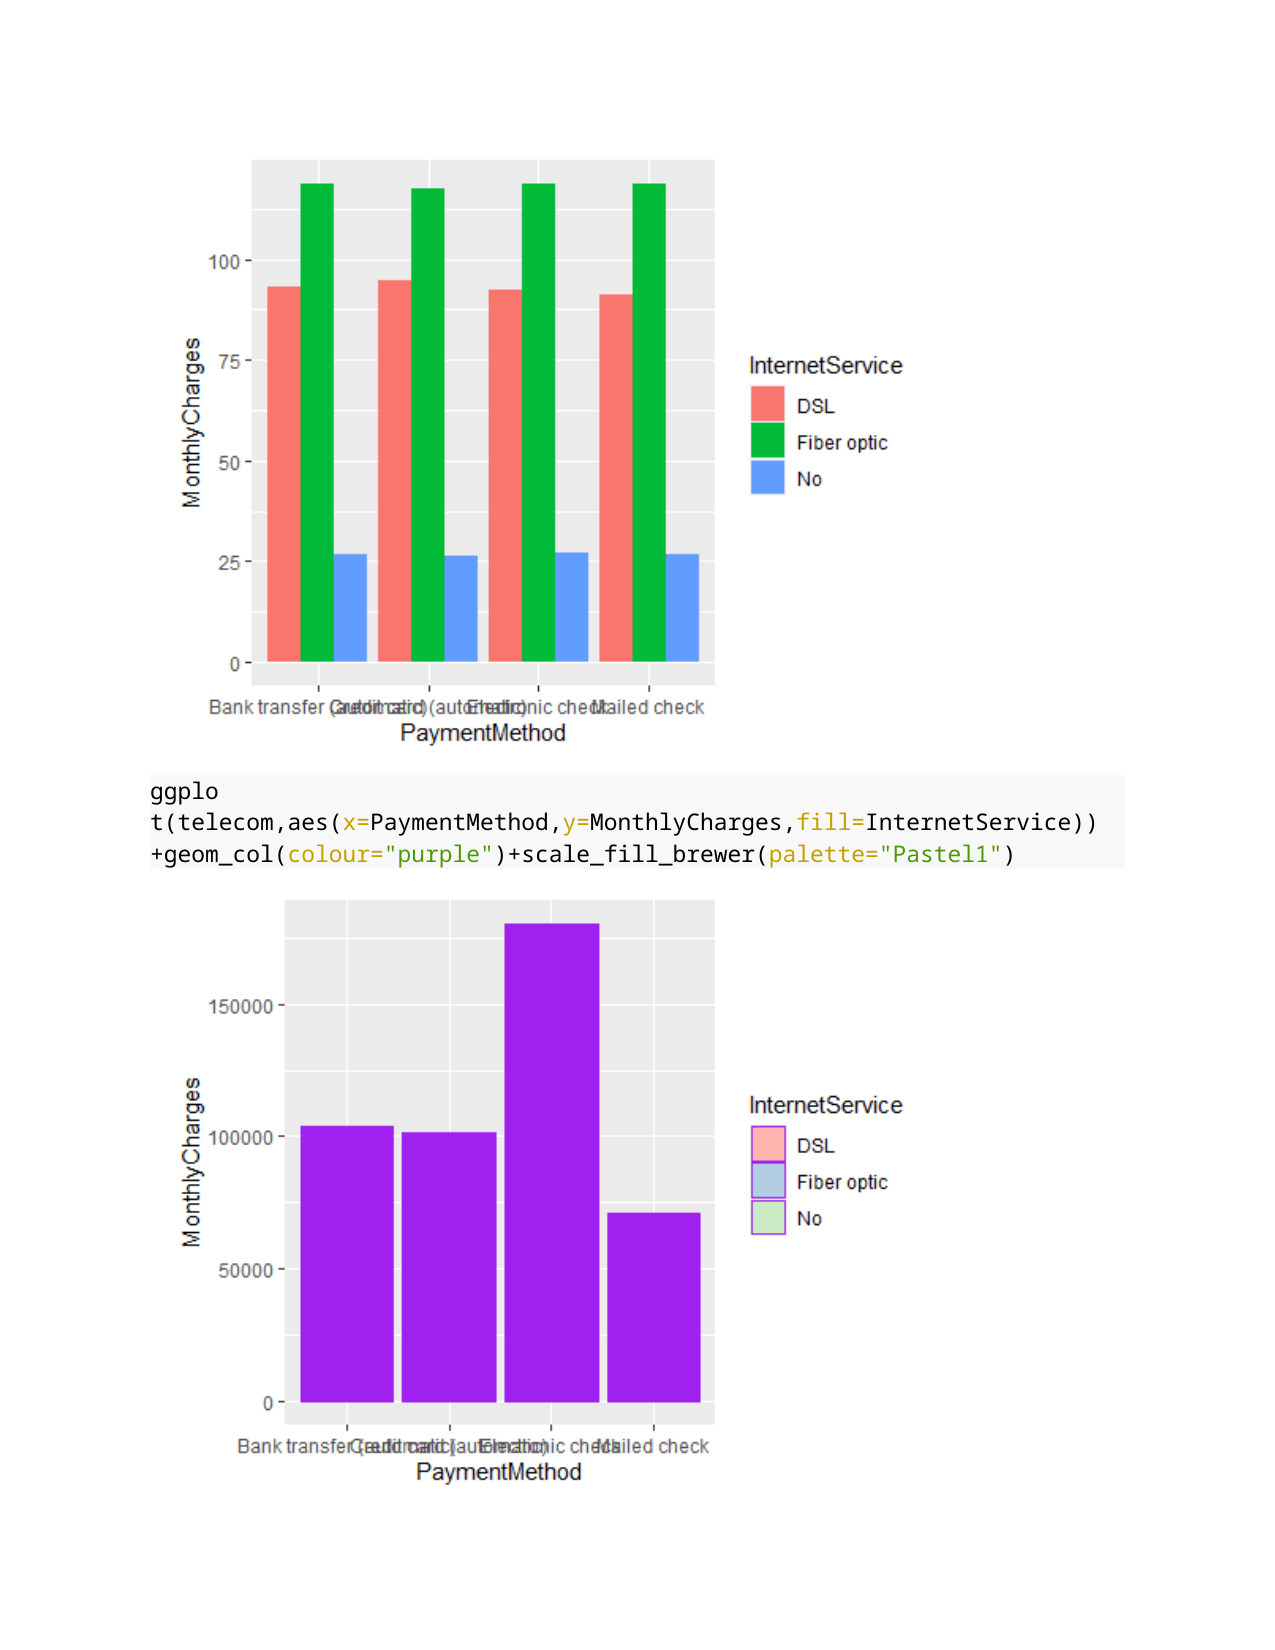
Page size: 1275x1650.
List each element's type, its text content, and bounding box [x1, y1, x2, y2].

picture [168, 889, 927, 1496]
picture [168, 150, 927, 757]
text ggplot(telecom,aes(x=PaymentMethod,y=MonthlyCharges,fill=InternetService))+geom_col(colour="purple")+scale_fill_brewer(palette="Pastel1") [219, 775, 1125, 869]
